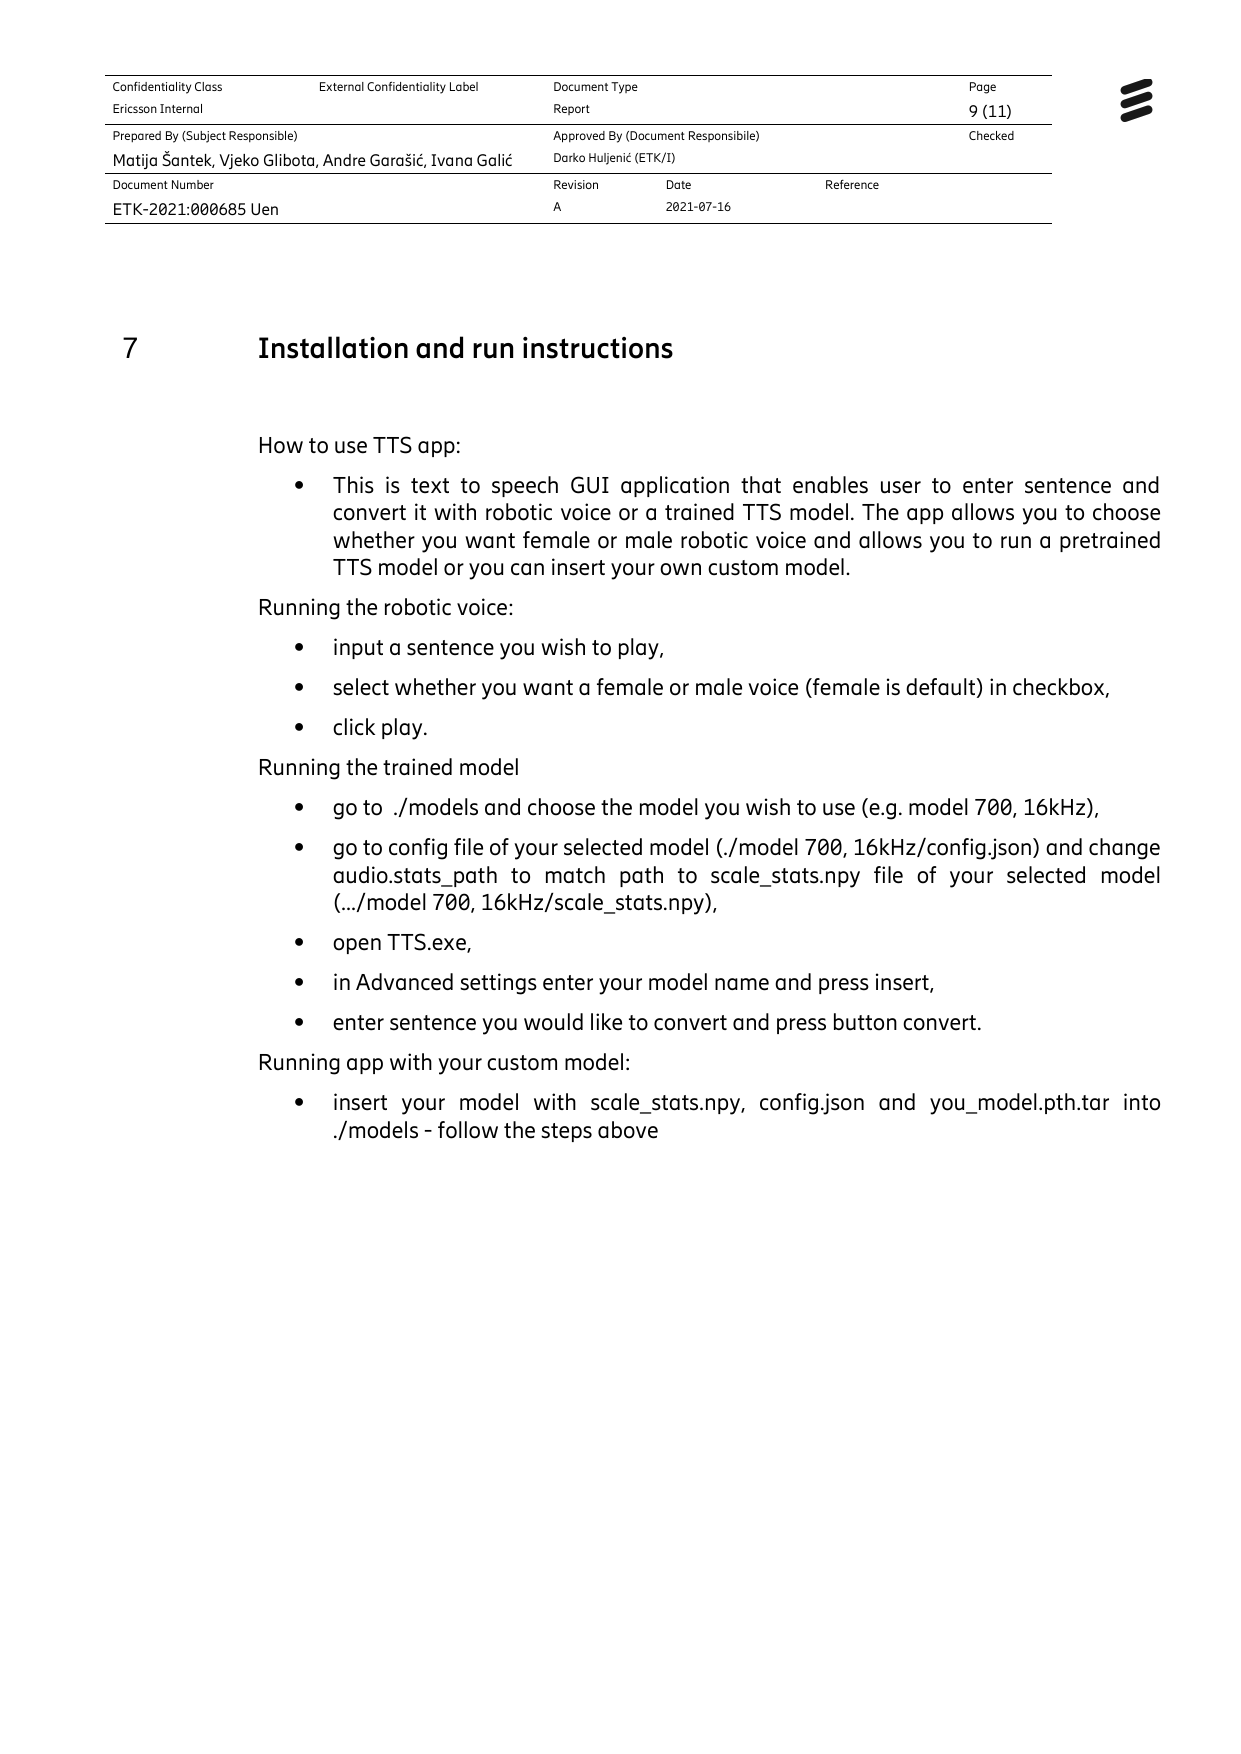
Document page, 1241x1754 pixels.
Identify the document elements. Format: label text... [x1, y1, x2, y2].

text Running app with your custom model: [258, 1049, 1162, 1076]
list This is text to speech GUI application that enables user to enter sentence and convert it with robotic voice or a trained TTS model. The app allows you to choose whether you want female or male robotic voice and allows you to run a pretrained TTS model or you can insert your own custom model. [295, 471, 1162, 581]
list click play. [295, 714, 1162, 741]
picture [1115, 79, 1158, 122]
subtitle Installation and run instructions [122, 331, 1162, 366]
list go to ./models and choose the model you wish to use (e.g. model 700, 16kHz), [295, 794, 1162, 821]
list enter sentence you would like to convert and press button convert. [295, 1009, 1162, 1036]
list go to config file of your selected model (./model 700, 16kHz/config.json) and change audio.stats_path to match path to scale_stats.npy file of your selected model (.../model 700, 16kHz/scale_stats.npy), [295, 834, 1162, 916]
list select whether you want a female or male voice (female is default) in checkbox, [295, 674, 1162, 701]
text Running the trained model [258, 754, 1162, 781]
text Running the robotic voice: [258, 594, 1162, 621]
list in Advanced settings enter your model name and press insert, [295, 969, 1162, 996]
list input a sentence you wish to play, [295, 634, 1162, 661]
list open TTS.exe, [295, 929, 1162, 956]
list insert your model with scale_stats.npy, config.json and you_model.pth.tar into ./models - follow the steps above [295, 1089, 1162, 1144]
text How to use TTS app: [258, 431, 1162, 459]
